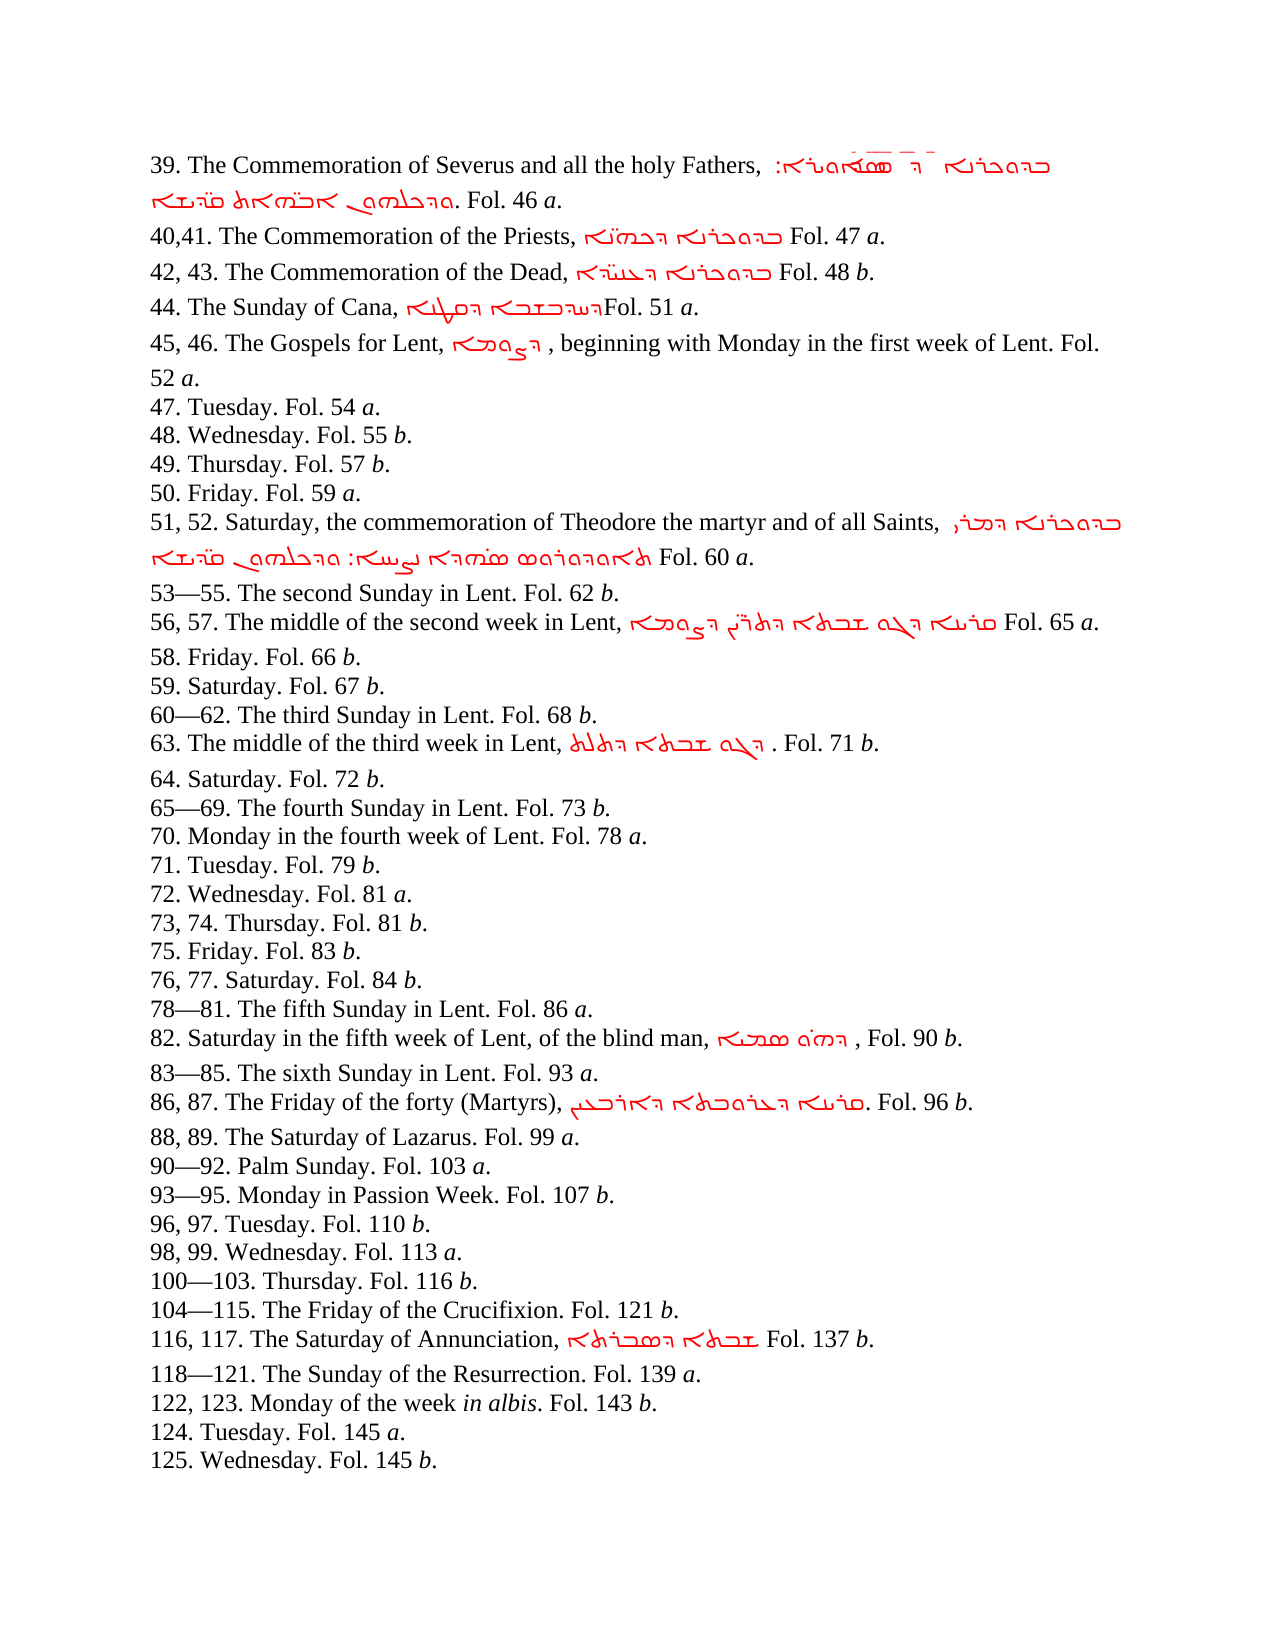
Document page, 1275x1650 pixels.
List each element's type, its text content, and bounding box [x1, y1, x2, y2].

text 51, 52. Saturday, the commemoration of Theodore the martyr and of all Saints, ܒܕܘܟܪܢܐ ܕܡܪܝ ܬܐܘܕܘܪܘܣ ܣ̇ܗܕܐ ܢܨܝܚܐ: ܘܕܟܠܗܘܢ ܩ̈ܕܝܫܐ Fol. 60 a. [150, 507, 1125, 578]
text 47. Tuesday. Fol. 54 a. [150, 392, 1125, 421]
text 72. Wednesday. Fol. 81 a. [150, 879, 1125, 908]
text 82. Saturday in the fifth week of Lent, of the blind man, ܕܗ̇ܘ ܣܡܝܐ , Fol. 90 b. [150, 1023, 1125, 1058]
text 49. Thursday. Fol. 57 b. [150, 449, 1125, 478]
text 125. Wednesday. Fol. 145 b. [150, 1446, 1125, 1474]
text 48. Wednesday. Fol. 55 b. [150, 421, 1125, 449]
text 116, 117. The Saturday of Annunciation, ܫܒܬܐ ܕܣܒܪܬܐ Fol. 137 b. [150, 1324, 1125, 1359]
text 75. Friday. Fol. 83 b. [150, 936, 1125, 965]
text 65—69. The fourth Sunday in Lent. Fol. 73 b. [150, 793, 1125, 821]
text 98, 99. Wednesday. Fol. 113 a. [150, 1237, 1125, 1266]
text 64. Saturday. Fol. 72 b. [150, 764, 1125, 793]
text 60—62. The third Sunday in Lent. Fol. 68 b. [150, 700, 1125, 728]
text 71. Tuesday. Fol. 79 b. [150, 850, 1125, 879]
text 122, 123. Monday of the week in albis. Fol. 143 b. [150, 1388, 1125, 1417]
text 42, 43. The Commemoration of the Dead, ܒܕܘܟܪܢܐ ܕܥܢܝ̈ܕܐ Fol. 48 b. [150, 257, 1125, 292]
text 50. Friday. Fol. 59 a. [150, 478, 1125, 507]
text 104—115. The Friday of the Crucifixion. Fol. 121 b. [150, 1295, 1125, 1324]
text 59. Saturday. Fol. 67 b. [150, 671, 1125, 700]
text 56, 57. The middle of the second week in Lent, ܩܪܝܢܐ ܕܓܘ ܫܒܬܐ ܕܬܪ̈ܝܢ ܕܨܘܡܐ Fol. 65 a. [150, 607, 1125, 642]
text 118—121. The Sunday of the Resurrection. Fol. 139 a. [150, 1359, 1125, 1388]
text 86, 87. The Friday of the forty (Martyrs), ܩܪܝܢܐ ܕܥܪܘܒܬܐ ܕܐܪܒܥܝܢ. Fol. 96 b. [150, 1087, 1125, 1122]
text 76, 77. Saturday. Fol. 84 b. [150, 965, 1125, 994]
text 45, 46. The Gospels for Lent, ܕܨܘܡܐ , beginning with Monday in the first week of Lent. Fol. 52 a. [150, 328, 1125, 392]
text 90—92. Palm Sunday. Fol. 103 a. [150, 1151, 1125, 1180]
text 70. Monday in the fourth week of Lent. Fol. 78 a. [150, 821, 1125, 850]
text 39. The Commemoration of Severus and all the holy Fathers, ܒܕܘܟܪܢܐ ܏ܕܩܕ ܣܐܘܝܪܐ: ܘܕܟܠܗܘܢ ܐܒ̈ܗܐܬ ܩ̈ܕܝܫܐ. Fol. 46 a. [150, 150, 1125, 221]
text 93—95. Monday in Passion Week. Fol. 107 b. [150, 1180, 1125, 1209]
text 63. The middle of the third week in Lent, ܕܓܘ ܫܒܬܐ ܕܬܠܬ . Fol. 71 b. [150, 728, 1125, 764]
text 44. The Sunday of Cana, ܕܚܕܒܫܒܐ ܕܩܛܢܐFol. 51 a. [150, 292, 1125, 328]
text 83—85. The sixth Sunday in Lent. Fol. 93 a. [150, 1058, 1125, 1087]
text 40,41. The Commemoration of the Priests, ܒܕܘܟܪܢܐ ܕܟܗ̈ܢܐ Fol. 47 a. [150, 221, 1125, 257]
text 124. Tuesday. Fol. 145 a. [150, 1417, 1125, 1446]
text 73, 74. Thursday. Fol. 81 b. [150, 908, 1125, 936]
text 58. Friday. Fol. 66 b. [150, 642, 1125, 671]
text 100—103. Thursday. Fol. 116 b. [150, 1266, 1125, 1295]
text 96, 97. Tuesday. Fol. 110 b. [150, 1209, 1125, 1237]
text 53—55. The second Sunday in Lent. Fol. 62 b. [150, 578, 1125, 607]
text 78—81. The fifth Sunday in Lent. Fol. 86 a. [150, 994, 1125, 1023]
text 88, 89. The Saturday of Lazarus. Fol. 99 a. [150, 1122, 1125, 1151]
